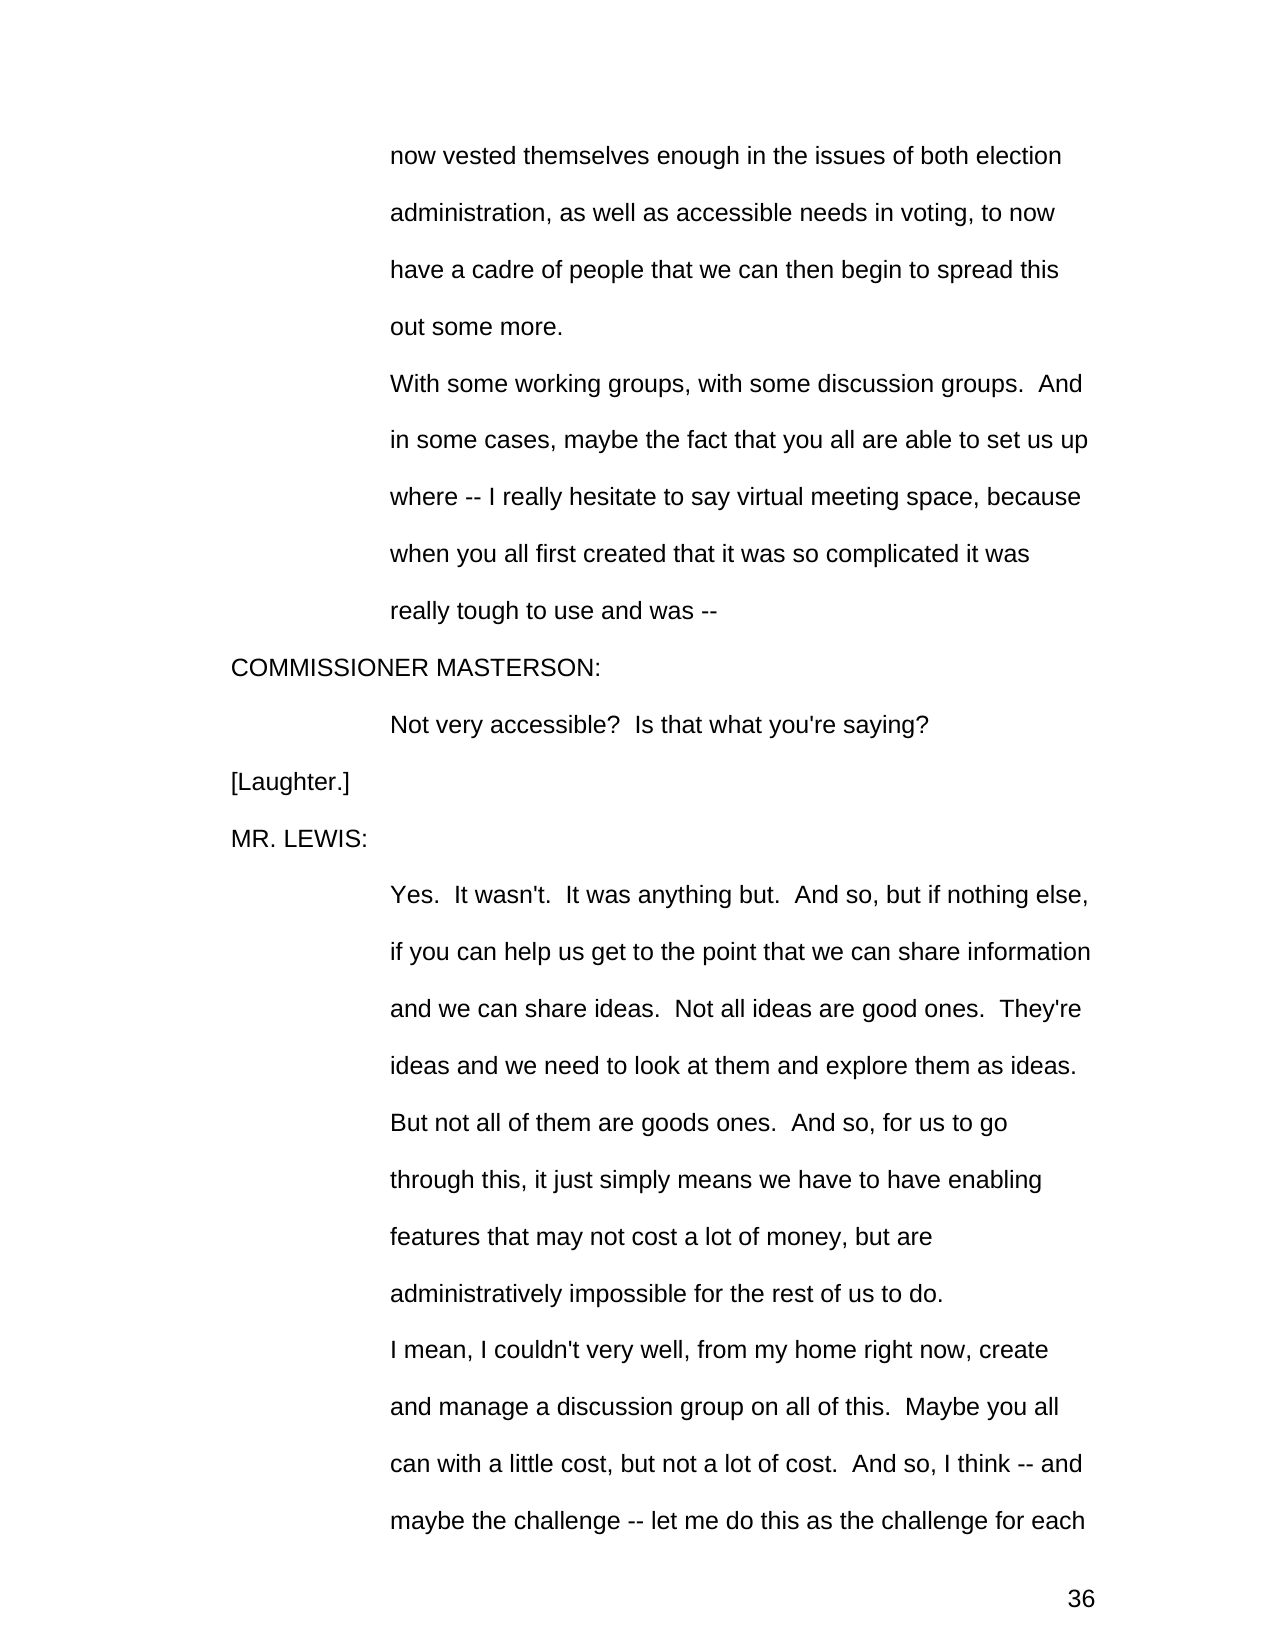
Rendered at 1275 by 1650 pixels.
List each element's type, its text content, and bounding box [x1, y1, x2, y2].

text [390, 119, 1095, 347]
text COMMISSIONER MASTERSON: [231, 631, 1095, 688]
text With some working groups, with some discussion groups. And in some cases, maybe the fact that you all are able to set us up where -- I really hesitate to say virtual meeting space, because when you all first created that it was so complicated it was really tough to use and was -- [390, 347, 1095, 631]
text [Laughter.] [231, 745, 1095, 802]
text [390, 1313, 1095, 1541]
text MR. LEWIS: [231, 802, 1095, 858]
text Not very accessible? Is that what you're saying? [231, 688, 1095, 745]
text Yes. It wasn't. It was anything but. And so, but if nothing else, if you can help us get to the point that we can share information and we can share ideas. Not all ideas are good ones. They're ideas and we need to look at them and explore them as ideas. But not all of them are goods ones. And so, for us to go through this, it just simply means we have to have enabling features that may not cost a lot of money, but are administratively impossible for the rest of us to do. [390, 858, 1095, 1313]
